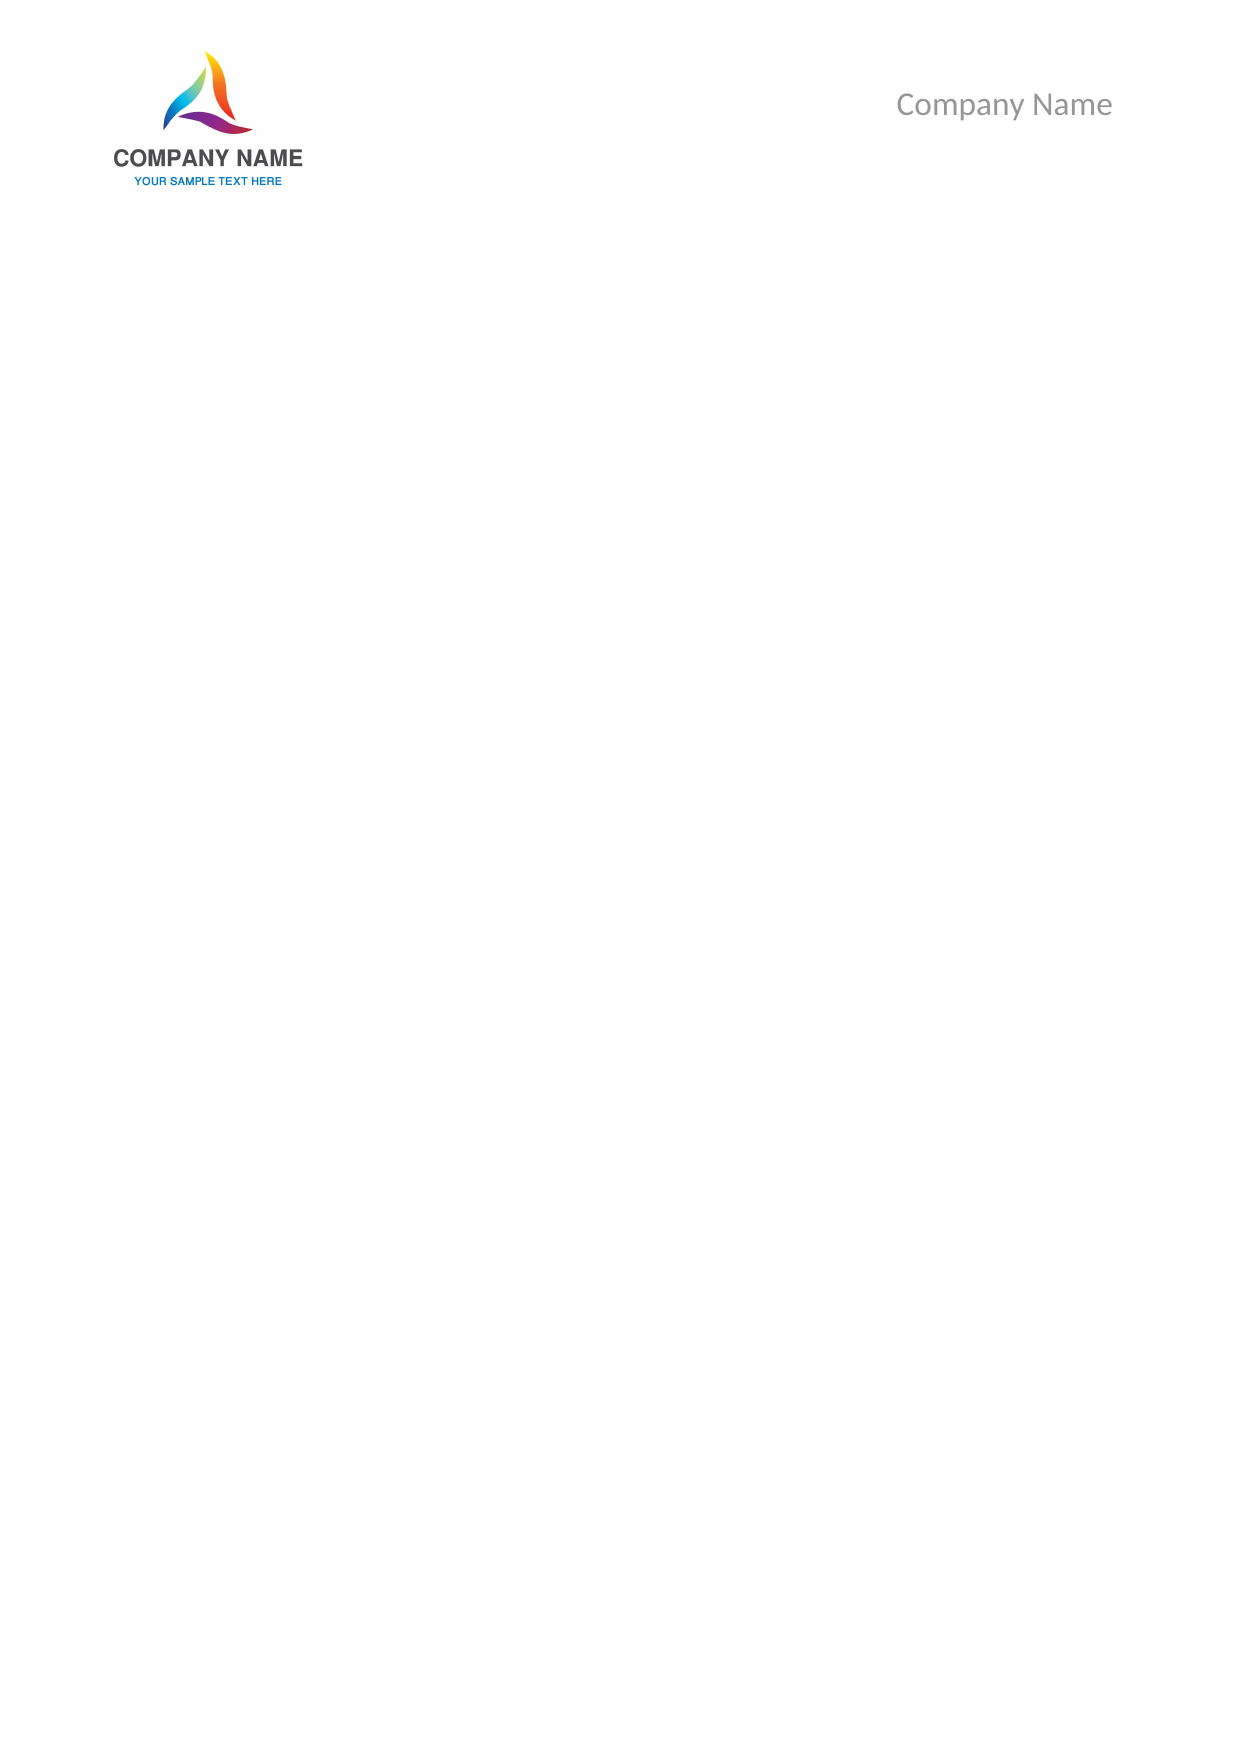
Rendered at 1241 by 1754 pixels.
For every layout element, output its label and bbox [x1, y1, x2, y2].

picture [112, 51, 309, 193]
